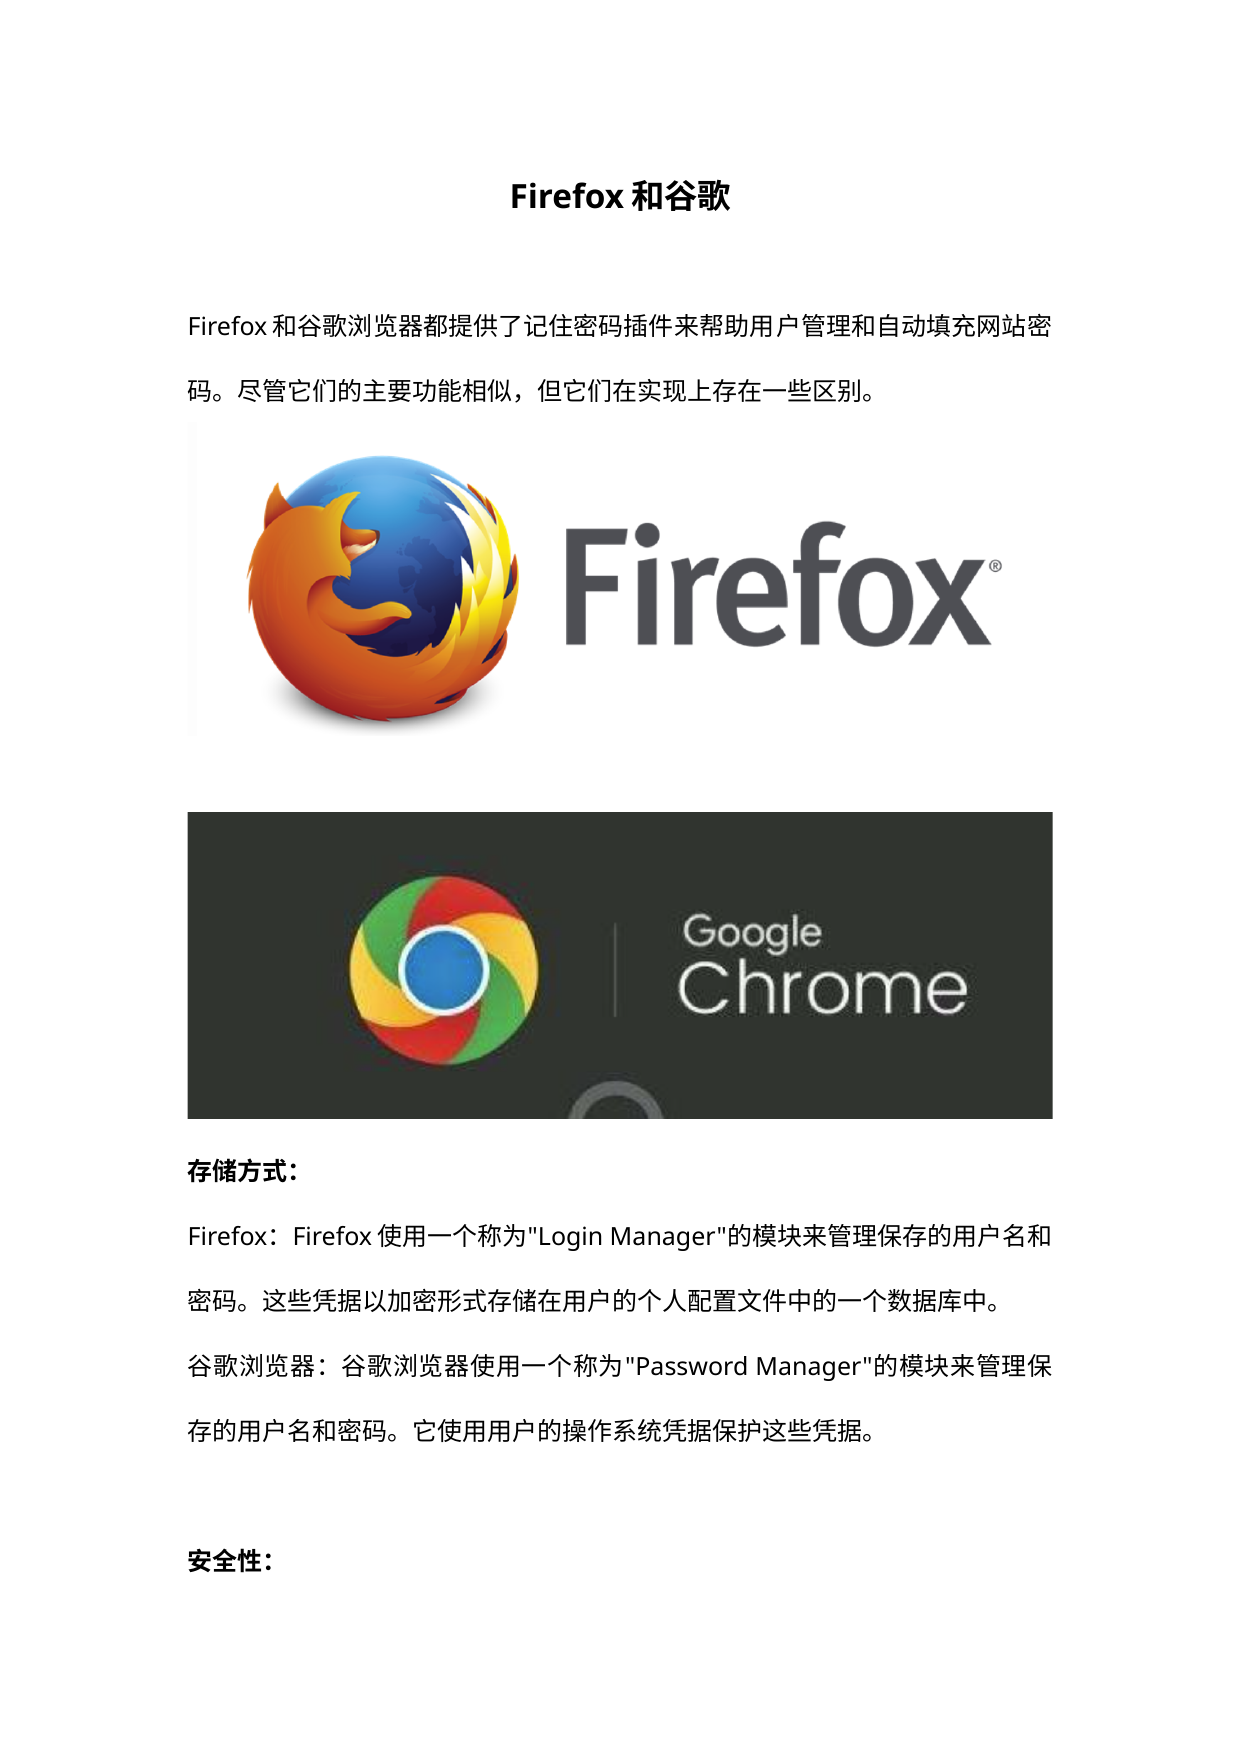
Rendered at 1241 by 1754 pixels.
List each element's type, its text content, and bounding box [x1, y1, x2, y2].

picture [187, 812, 1053, 1119]
text 存储方式： [187, 1137, 1053, 1202]
text Firefox：Firefox使用一个称为"Login Manager"的模块来管理保存的用户名和密码。这些凭据以加密形式存储在用户的个人配置文件中的一个数据库中。 [187, 1202, 1053, 1332]
text Firefox和谷歌浏览器都提供了记住密码插件来帮助用户管理和自动填充网站密码。尽管它们的主要功能相似，但它们在实现上存在一些区别。 [187, 292, 1053, 422]
text 安全性： [187, 1527, 1053, 1592]
text Firefox和谷歌 [187, 162, 1053, 227]
text 谷歌浏览器：谷歌浏览器使用一个称为"Password Manager"的模块来管理保存的用户名和密码。它使用用户的操作系统凭据保护这些凭据。 [187, 1332, 1053, 1462]
picture [187, 422, 1053, 736]
